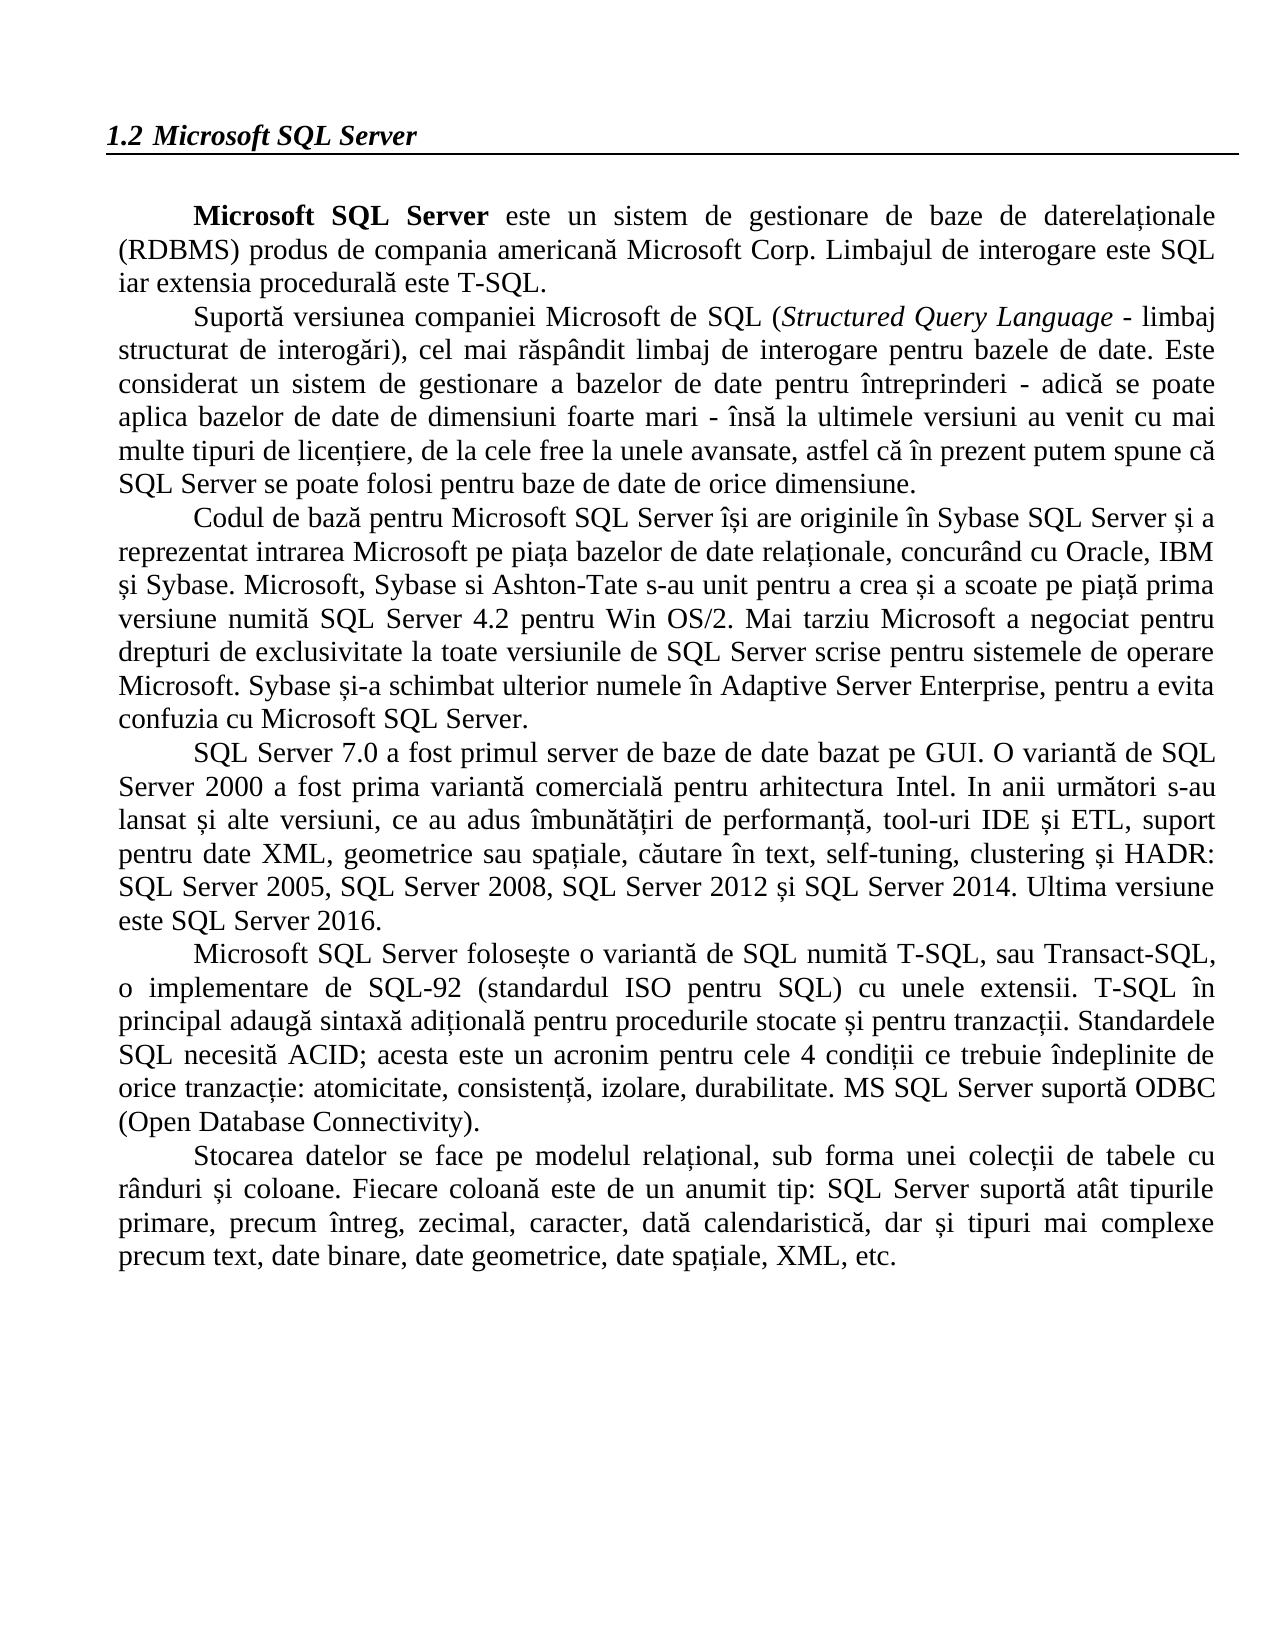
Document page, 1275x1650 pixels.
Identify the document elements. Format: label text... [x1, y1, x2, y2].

text Microsoft SQL Server este un sistem de gestionare de baze de daterelaționale (RDBMS) produs de compania americană Microsoft Corp. Limbajul de interogare este SQL iar extensia procedurală este T-SQL. [118, 198, 1216, 299]
text SQL Server 7.0 a fost primul server de baze de date bazat pe GUI. O variantă de SQL Server 2000 a fost prima variantă comercială pentru arhitectura Intel. In anii următori s-au lansat și alte versiuni, ce au adus îmbunătățiri de performanță, tool-uri IDE și ETL, suport pentru date XML, geometrice sau spațiale, căutare în text, self-tuning, clustering și HADR: SQL Server 2005, SQL Server 2008, SQL Server 2012 și SQL Server 2014. Ultima versiune este SQL Server 2016. [118, 735, 1217, 936]
text Microsoft SQL Server folosește o variantă de SQL numită T-SQL, sau Transact-SQL, o implementare de SQL-92 (standardul ISO pentru SQL) cu unele extensii. T-SQL în principal adaugă sintaxă adițională pentru procedurile stocate și pentru tranzacții. Standardele SQL necesită ACID; acesta este un acronim pentru cele 4 condiții ce trebuie îndeplinite de orice tranzacție: atomicitate, consistență, izolare, durabilitate. MS SQL Server suportă ODBC (Open Database Connectivity). [118, 936, 1217, 1138]
text Stocarea datelor se face pe modelul relațional, sub forma unei colecții de tabele cu rânduri și coloane. Fiecare coloană este de un anumit tip: SQL Server suportă atât tipurile primare, precum întreg, zecimal, caracter, dată calendaristică, dar și tipuri mai complexe precum text, date binare, date geometrice, date spațiale, XML, etc. [118, 1138, 1216, 1272]
text Suportă versiunea companiei Microsoft de SQL (Structured Query Language - limbaj structurat de interogări), cel mai răspândit limbaj de interogare pentru bazele de date. Este considerat un sistem de gestionare a bazelor de date pentru întreprinderi - adică se poate aplica bazelor de date de dimensiuni foarte mari - însă la ultimele versiuni au venit cu mai multe tipuri de licențiere, de la cele free la unele avansate, astfel că în prezent putem spune că SQL Server se poate folosi pentru baze de date de orice dimensiune. [118, 299, 1216, 500]
subtitle Microsoft SQL Server [106, 118, 1239, 153]
text Codul de bază pentru Microsoft SQL Server își are originile în Sybase SQL Server și a reprezentat intrarea Microsoft pe piața bazelor de date relaționale, concurând cu Oracle, IBM și Sybase. Microsoft, Sybase si Ashton-Tate s-au unit pentru a crea și a scoate pe piață prima versiune numită SQL Server 4.2 pentru Win OS/2. Mai tarziu Microsoft a negociat pentru drepturi de exclusivitate la toate versiunile de SQL Server scrise pentru sistemele de operare Microsoft. Sybase și-a schimbat ulterior numele în Adaptive Server Enterprise, pentru a evita confuzia cu Microsoft SQL Server. [118, 500, 1216, 735]
